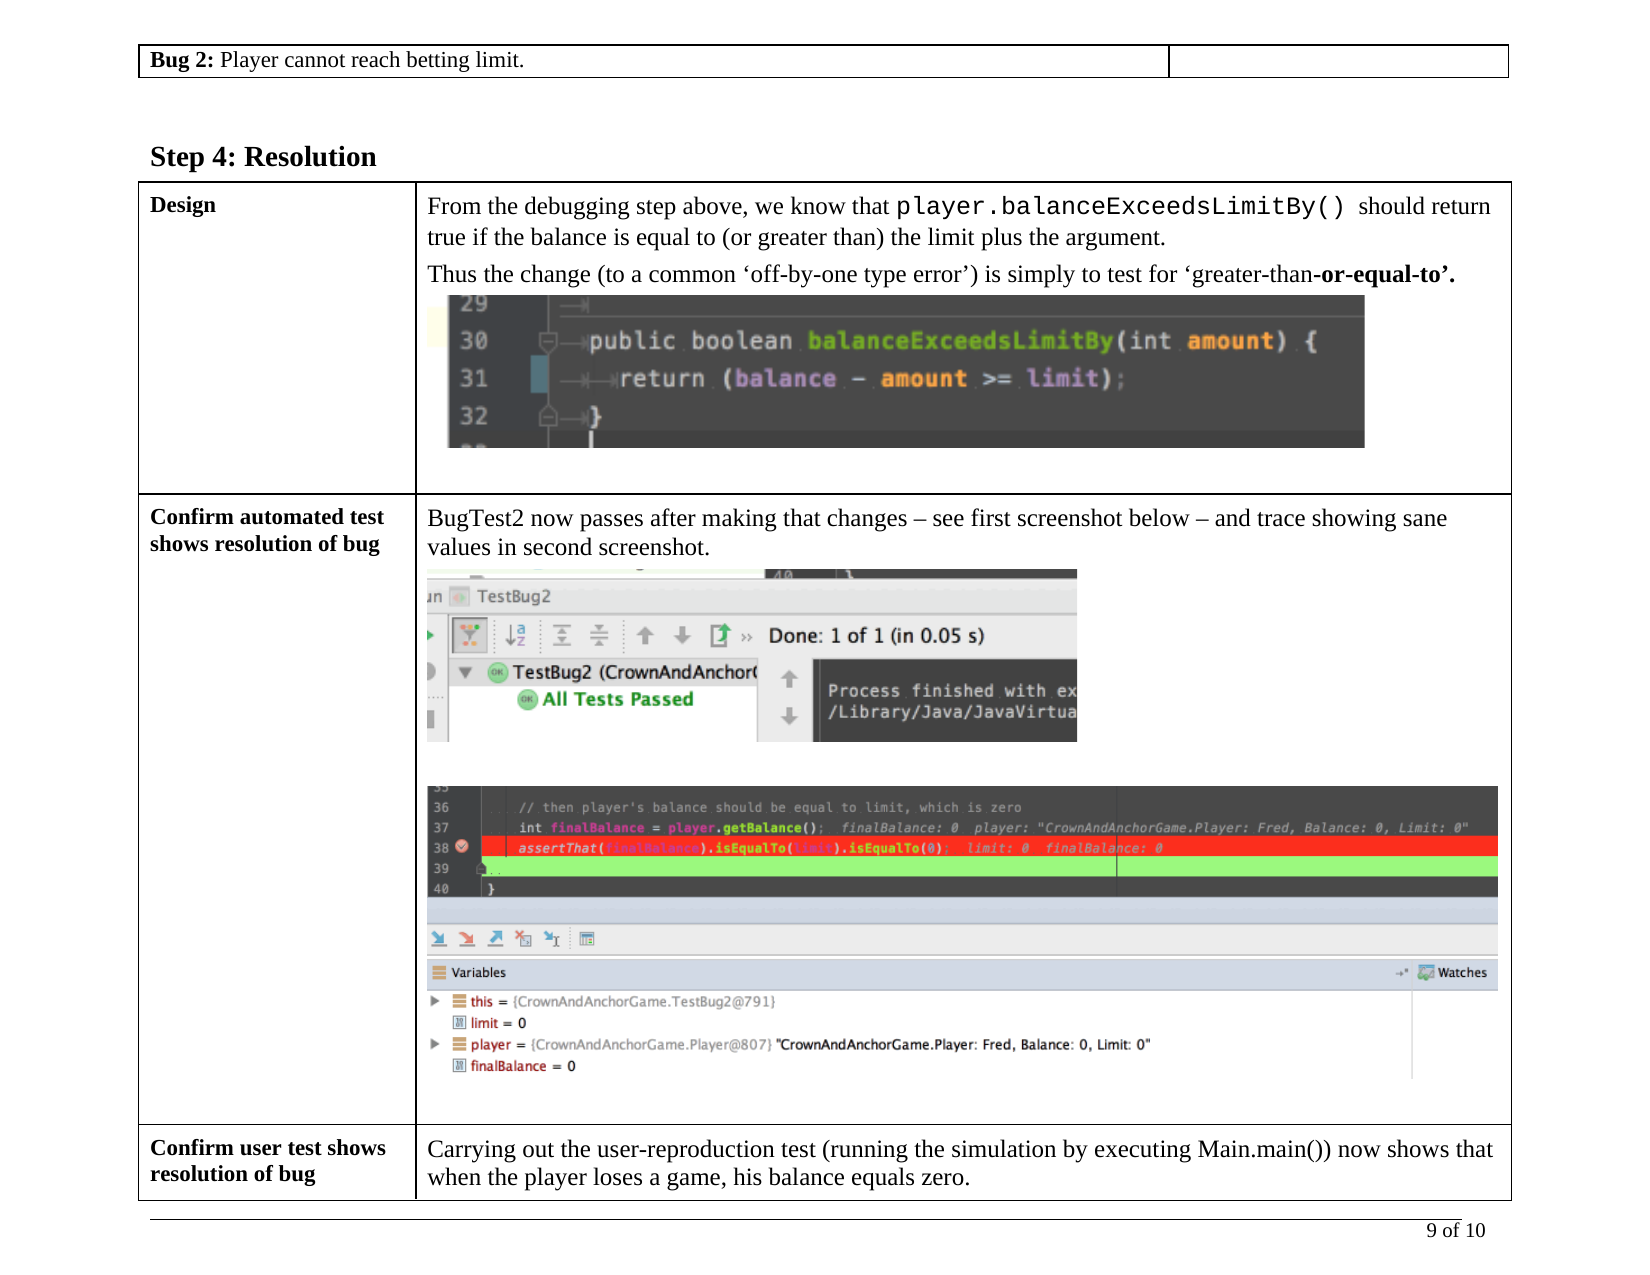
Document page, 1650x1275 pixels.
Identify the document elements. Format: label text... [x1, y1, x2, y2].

table_header Design [139, 183, 415, 493]
table_header From the debugging step above, we know that player.balanceExceedsLimitBy() should return true if the balance is equal to (or greater than) the limit plus the argument. Thus the change (to a common ‘off-by-one type error’) is simply to test for ‘greater-than-or-equal-to’. [417, 183, 1511, 493]
table_cell BugTest2 now passes after making that changes – see first screenshot below – and trace showing sane values in second screenshot. [417, 495, 1511, 1124]
picture [427, 569, 1078, 742]
table_cell Confirm automated test shows resolution of bug [139, 495, 415, 1124]
picture [427, 786, 1498, 1079]
text Step 4: Resolution [150, 139, 1500, 173]
picture [427, 295, 1365, 448]
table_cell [139, 1125, 415, 1199]
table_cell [417, 1125, 1511, 1199]
